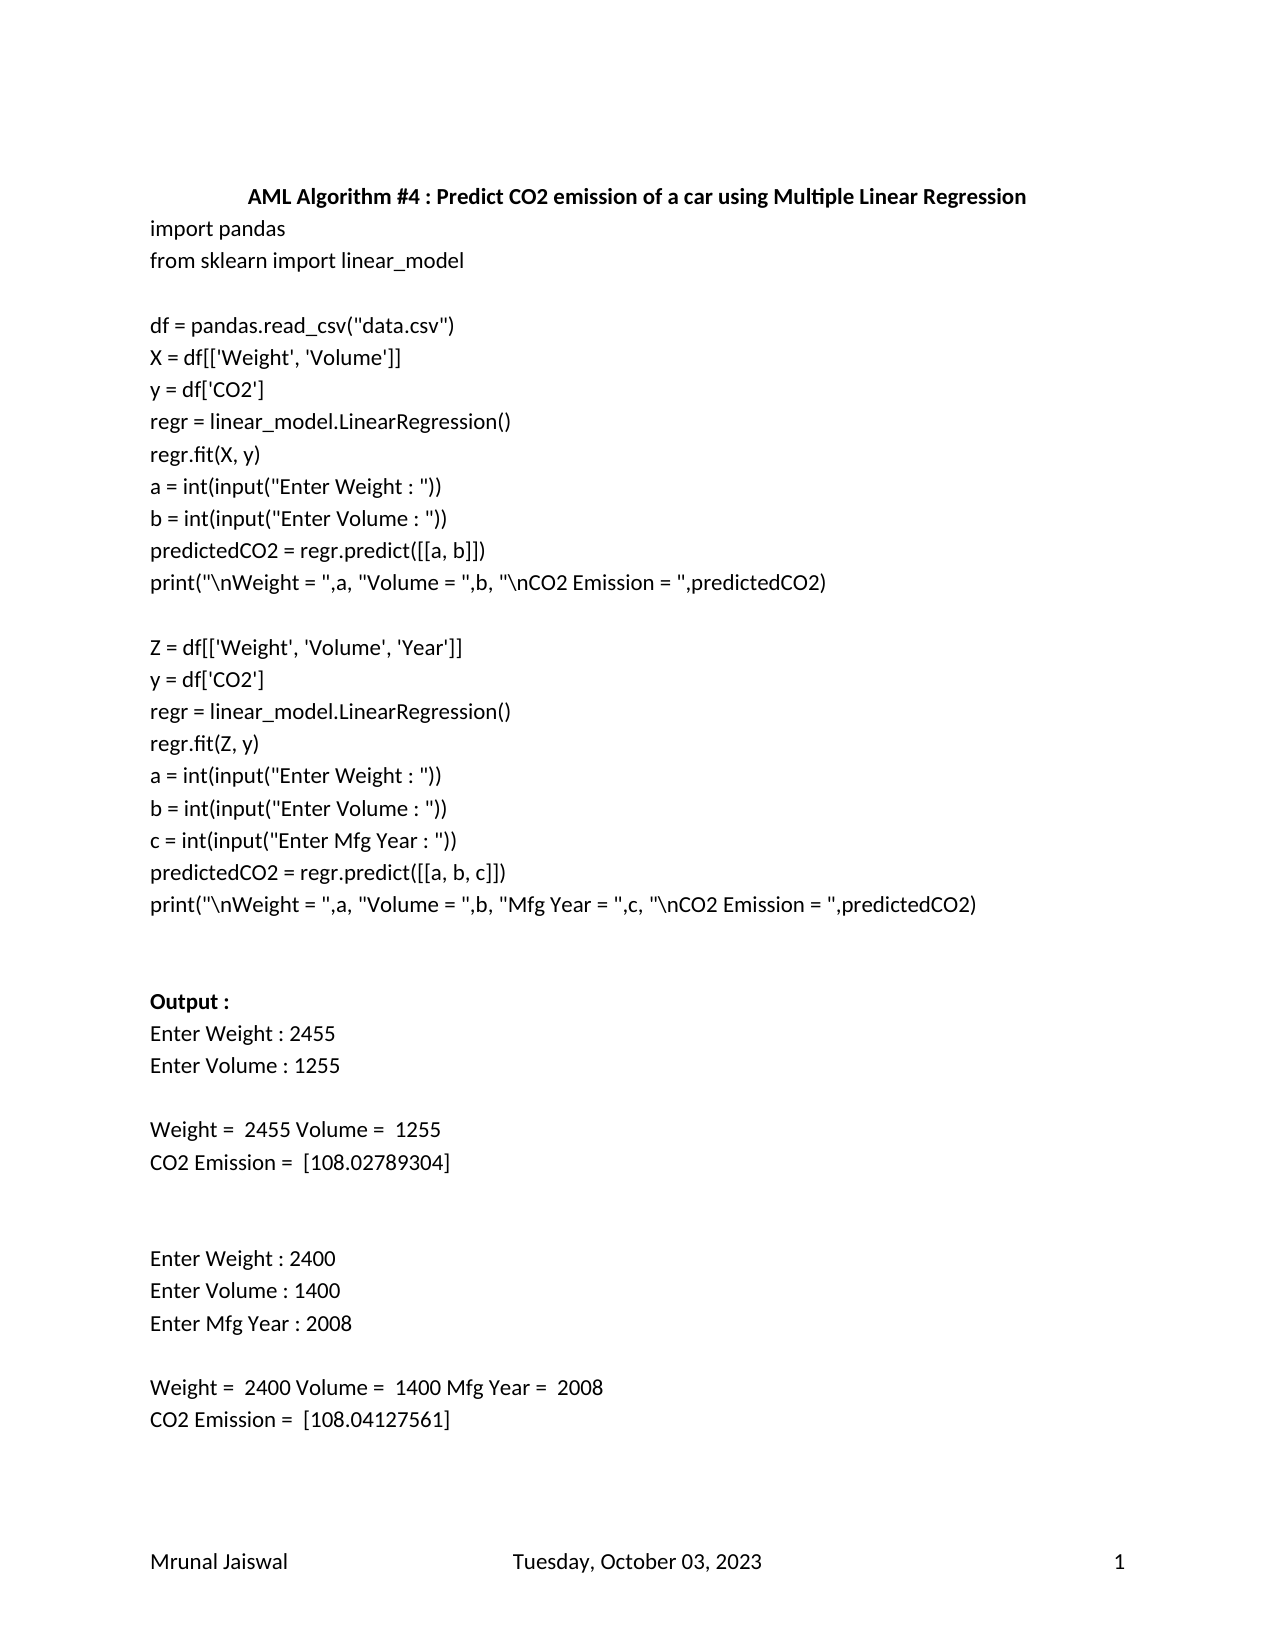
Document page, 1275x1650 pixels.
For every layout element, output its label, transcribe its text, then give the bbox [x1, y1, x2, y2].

text CO2 Emission = [108.04127561] [150, 1405, 1125, 1433]
text b = int(input("Enter Volume : ")) [150, 504, 1125, 532]
text import pandas [150, 214, 1125, 242]
text Z = df[['Weight', 'Volume', 'Year']] [150, 633, 1125, 661]
text Weight = 2455 Volume = 1255 [150, 1116, 1125, 1144]
text AML Algorithm #4 : Predict CO2 emission of a car using Multiple Linear Regression [150, 182, 1125, 210]
text Enter Weight : 2400 [150, 1244, 1125, 1272]
text X = df[['Weight', 'Volume']] [150, 343, 1125, 371]
text c = int(input("Enter Mfg Year : ")) [150, 826, 1125, 854]
text y = df['CO2'] [150, 665, 1125, 693]
text df = pandas.read_csv("data.csv") [150, 311, 1125, 339]
text a = int(input("Enter Weight : ")) [150, 762, 1125, 789]
text CO2 Emission = [108.02789304] [150, 1148, 1125, 1176]
text predictedCO2 = regr.predict([[a, b]]) [150, 536, 1125, 564]
text Enter Weight : 2455 [150, 1019, 1125, 1047]
text y = df['CO2'] [150, 375, 1125, 403]
text regr.fit(X, y) [150, 440, 1125, 468]
text regr = linear_model.LinearRegression() [150, 697, 1125, 725]
text a = int(input("Enter Weight : ")) [150, 472, 1125, 500]
text print("\nWeight = ",a, "Volume = ",b, "\nCO2 Emission = ",predictedCO2) [150, 568, 1125, 596]
text Weight = 2400 Volume = 1400 Mfg Year = 2008 [150, 1373, 1125, 1401]
text from sklearn import linear_model [150, 247, 1125, 274]
text Enter Mfg Year : 2008 [150, 1309, 1125, 1337]
text regr = linear_model.LinearRegression() [150, 407, 1125, 436]
text regr.fit(Z, y) [150, 729, 1125, 757]
text predictedCO2 = regr.predict([[a, b, c]]) [150, 858, 1125, 886]
text Enter Volume : 1400 [150, 1277, 1125, 1304]
text b = int(input("Enter Volume : ")) [150, 794, 1125, 822]
text print("\nWeight = ",a, "Volume = ",b, "Mfg Year = ",c, "\nCO2 Emission = ",predictedCO2) [150, 890, 1125, 918]
text Enter Volume : 1255 [150, 1051, 1125, 1079]
text Output : [150, 987, 1125, 1015]
